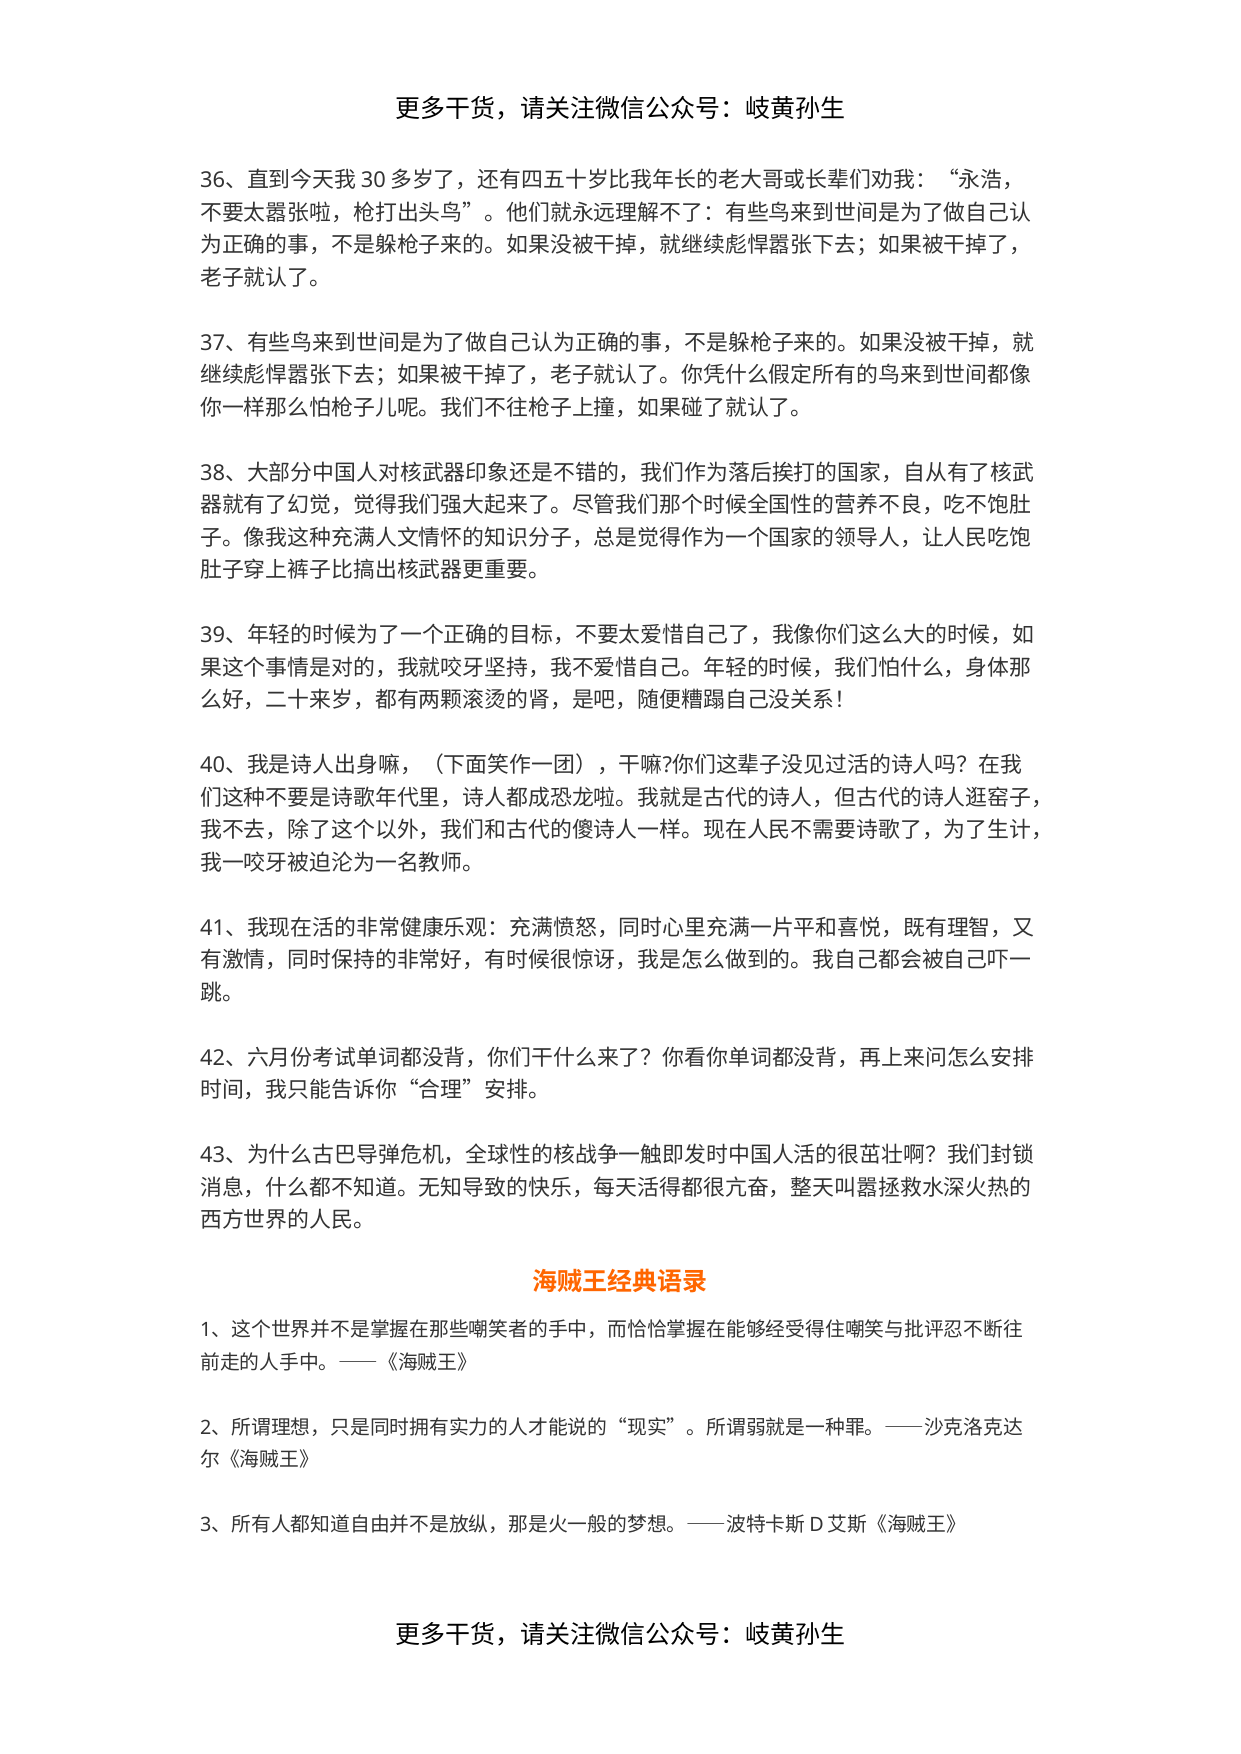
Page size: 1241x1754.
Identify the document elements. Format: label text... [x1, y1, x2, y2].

text 41、我现在活的非常健康乐观：充满愤怒，同时心里充满一片平和喜悦，既有理智，又有激情，同时保持的非常好，有时候很惊讶，我是怎么做到的。我自己都会被自己吓一跳。 [200, 909, 1040, 1007]
text 40、我是诗人出身嘛，（下面笑作一团），干嘛?你们这辈子没见过活的诗人吗？在我们这种不要是诗歌年代里，诗人都成恐龙啦。我就是古代的诗人，但古代的诗人逛窑子，我不去，除了这个以外，我们和古代的傻诗人一样。现在人民不需要诗歌了，为了生计，我一咬牙被迫沦为一名教师。 [200, 844, 1040, 877]
text 37、有些鸟来到世间是为了做自己认为正确的事，不是躲枪子来的。如果没被干掉，就继续彪悍嚣张下去；如果被干掉了，老子就认了。你凭什么假定所有的鸟来到世间都像你一样那么怕枪子儿呢。我们不往枪子上撞，如果碰了就认了。 [200, 324, 1040, 422]
text 36、直到今天我30多岁了，还有四五十岁比我年长的老大哥或长辈们劝我：“永浩，不要太嚣张啦，枪打出头鸟”。他们就永远理解不了：有些鸟来到世间是为了做自己认为正确的事，不是躲枪子来的。如果没被干掉，就继续彪悍嚣张下去；如果被干掉了，老子就认了。 [200, 162, 1040, 292]
text 39、年轻的时候为了一个正确的目标，不要太爱惜自己了，我像你们这么大的时候，如果这个事情是对的，我就咬牙坚持，我不爱惜自己。年轻的时候，我们怕什么，身体那么好，二十来岁，都有两颗滚烫的肾，是吧，随便糟蹋自己没关系！ [200, 617, 1040, 714]
text 43、为什么古巴导弹危机，全球性的核战争一触即发时中国人活的很茁壮啊？我们封锁消息，什么都不知道。无知导致的快乐，每天活得都很亢奋，整天叫嚣拯救水深火热的西方世界的人民。 [200, 1137, 1040, 1234]
subtitle 海贼王经典语录 [187, 1247, 1053, 1312]
text 42、六月份考试单词都没背，你们干什么来了？你看你单词都没背，再上来问怎么安排时间，我只能告诉你“合理”安排。 [200, 1039, 1040, 1104]
text 1、这个世界并不是掌握在那些嘲笑者的手中，而恰恰掌握在能够经受得住嘲笑与批评忍不断往前走的人手中。——《海贼王》 [200, 1312, 1040, 1377]
text 40、我是诗人出身嘛，（下面笑作一团），干嘛?你们这辈子没见过活的诗人吗？在我们这种不要是诗歌年代里，诗人都成恐龙啦。我就是古代的诗人，但古代的诗人逛窑子，我不去，除了这个以外，我们和古代的傻诗人一样。现在人民不需要诗歌了，为了生计，我一咬牙被迫沦为一名教师。 [200, 747, 1040, 780]
text 38、大部分中国人对核武器印象还是不错的，我们作为落后挨打的国家，自从有了核武器就有了幻觉，觉得我们强大起来了。尽管我们那个时候全国性的营养不良，吃不饱肚子。像我这种充满人文情怀的知识分子，总是觉得作为一个国家的领导人，让人民吃饱肚子穿上裤子比搞出核武器更重要。 [200, 454, 1040, 584]
text 2、所谓理想，只是同时拥有实力的人才能说的“现实”。所谓弱就是一种罪。——沙克洛克达尔《海贼王》 [200, 1409, 1040, 1474]
text 3、所有人都知道自由并不是放纵，那是火一般的梦想。——波特卡斯D艾斯《海贼王》 [200, 1507, 1040, 1539]
